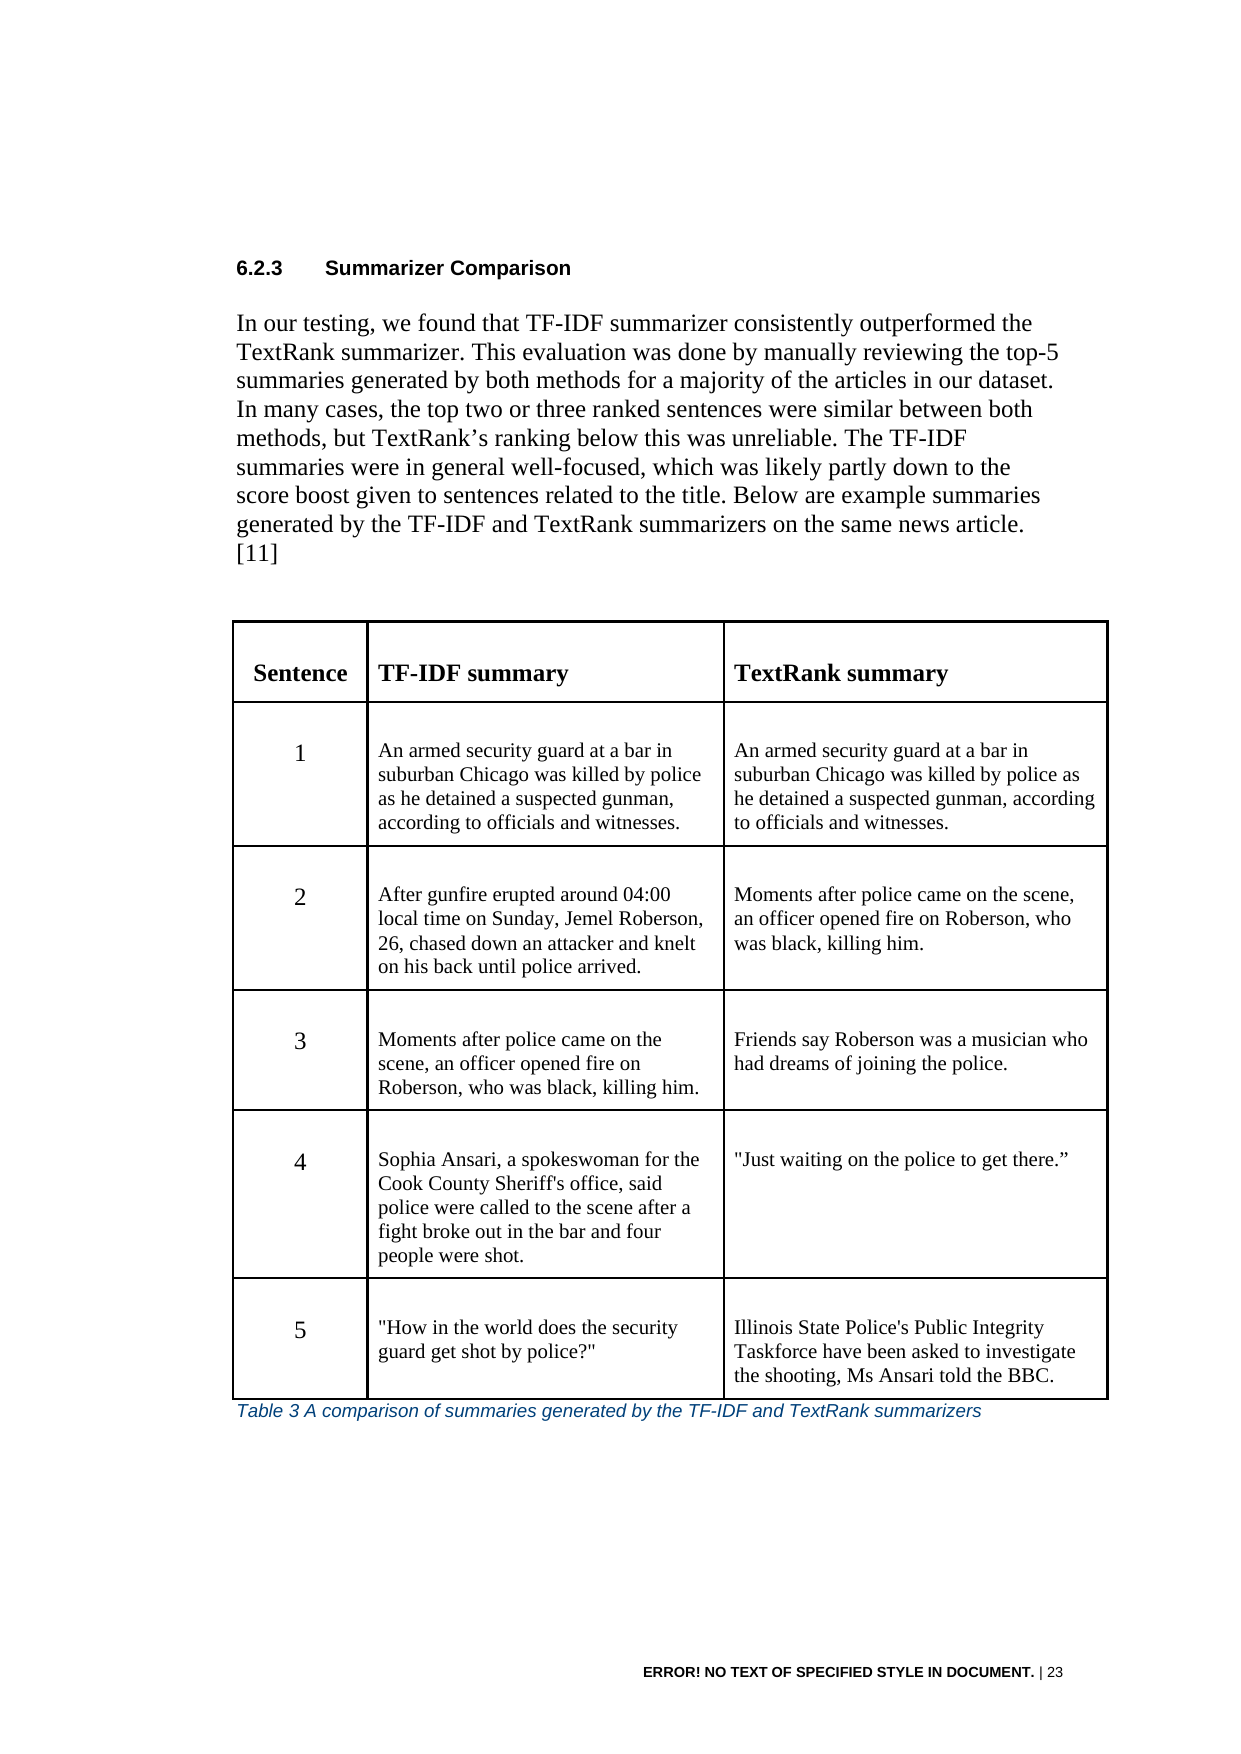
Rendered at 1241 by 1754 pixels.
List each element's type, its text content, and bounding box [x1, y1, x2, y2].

table_cell 2 [234, 847, 366, 989]
table_cell 5 [234, 1279, 366, 1397]
table_cell 3 [234, 991, 366, 1109]
text In our testing, we found that TF-IDF summarizer consistently outperformed the TextRank summarizer. This evaluation was done by manually reviewing the top-5 summaries generated by both methods for a majority of the articles in our dataset. In many cases, the top two or three ranked sentences were similar between both methods, but TextRank’s ranking below this was unreliable. The TF-IDF summaries were in general well-focused, which was likely partly down to the score boost given to sentences related to the title. Below are example summaries generated by the TF-IDF and TextRank summarizers on the same news article. [11] [236, 308, 1063, 567]
table_cell An armed security guard at a bar in suburban Chicago was killed by police as he detained a suspected gunman, according to officials and witnesses. [725, 703, 1106, 845]
table_cell 4 [234, 1111, 366, 1277]
table_cell Friends say Roberson was a musician who had dreams of joining the police. [725, 991, 1106, 1109]
table_header TextRank summary [725, 623, 1106, 701]
table_cell Sophia Ansari, a spokeswoman for the Cook County Sheriff's office, said police were called to the scene after a fight broke out in the bar and four people were shot. [369, 1111, 723, 1277]
table_cell "Just waiting on the police to get there.” [725, 1111, 1106, 1277]
table_header TF-IDF summary [369, 623, 723, 701]
table_cell 1 [234, 703, 366, 845]
table_cell An armed security guard at a bar in suburban Chicago was killed by police as he detained a suspected gunman, according to officials and witnesses. [369, 703, 723, 845]
table_cell Moments after police came on the scene, an officer opened fire on Roberson, who was black, killing him. [725, 847, 1106, 989]
subtitle Summarizer Comparison [236, 255, 1063, 279]
table_header Sentence [234, 623, 366, 701]
table_cell Illinois State Police's Public Integrity Taskforce have been asked to investigate the shooting, Ms Ansari told the BBC. [725, 1279, 1106, 1397]
table_cell "How in the world does the security guard get shot by police?" [369, 1279, 723, 1397]
table_cell After gunfire erupted around 04:00 local time on Sunday, Jemel Roberson, 26, chased down an attacker and knelt on his back until police arrived. [369, 847, 723, 989]
text Table 3 A comparison of summaries generated by the TF-IDF and TextRank summarizers [236, 1400, 1063, 1421]
table_cell Moments after police came on the scene, an officer opened fire on Roberson, who was black, killing him. [369, 991, 723, 1109]
